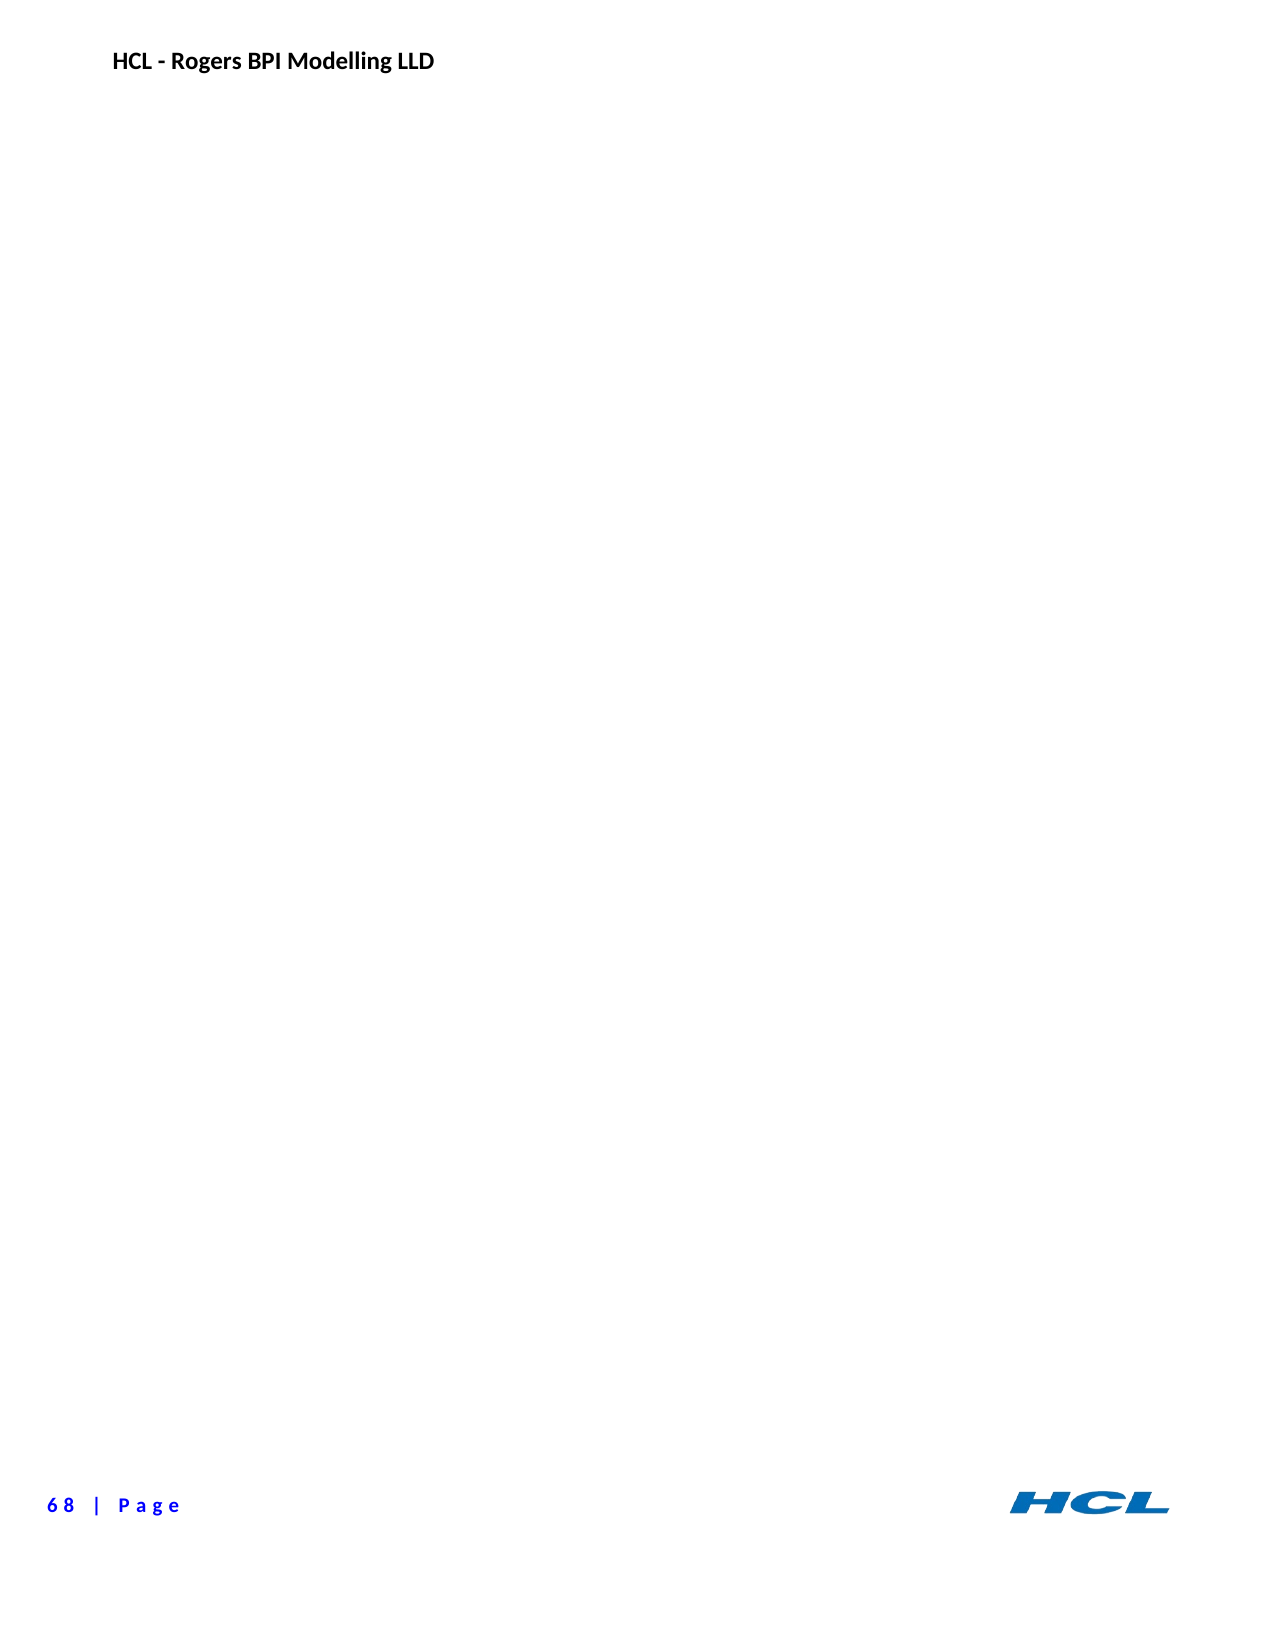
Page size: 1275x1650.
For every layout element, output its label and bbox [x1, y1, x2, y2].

picture [1003, 1473, 1181, 1530]
